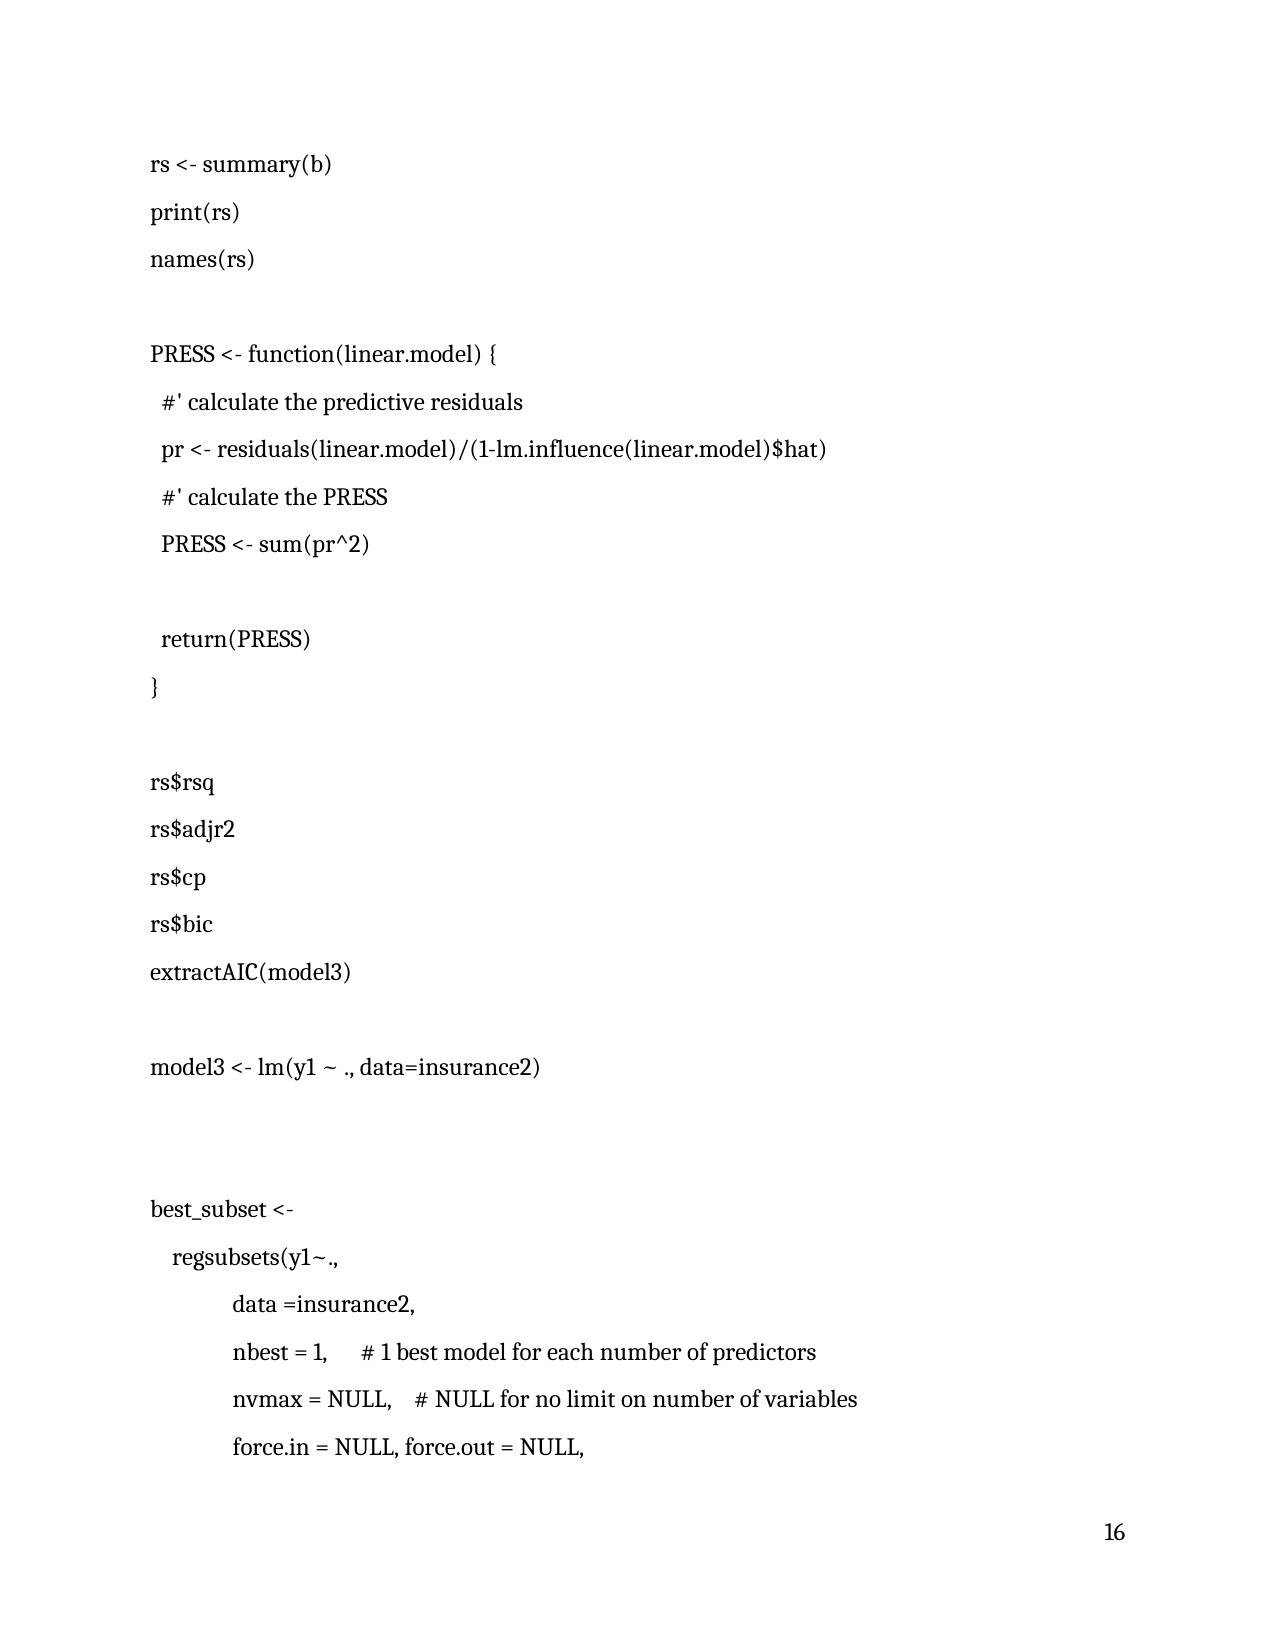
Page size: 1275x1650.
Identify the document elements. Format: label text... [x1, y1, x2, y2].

text PRESS <- sum(pr^2) [150, 530, 1125, 559]
text nvmax = NULL, # NULL for no limit on number of variables [150, 1385, 1125, 1414]
text force.in = NULL, force.out = NULL, [150, 1432, 1125, 1461]
text data =insurance2, [150, 1290, 1125, 1319]
text best_subset <- [150, 1195, 1125, 1224]
text rs$cp [150, 862, 1125, 891]
text PRESS <- function(linear.model) { [150, 340, 1125, 369]
text rs$adjr2 [150, 815, 1125, 844]
text rs <- summary(b) [150, 150, 1125, 179]
text nbest = 1, # 1 best model for each number of predictors [150, 1337, 1125, 1366]
text extractAIC(model3) [150, 957, 1125, 986]
text names(rs) [150, 245, 1125, 274]
text print(rs) [150, 197, 1125, 226]
text } [150, 672, 1125, 701]
text return(PRESS) [150, 625, 1125, 654]
text rs$bic [150, 910, 1125, 939]
text rs$rsq [150, 767, 1125, 796]
text model3 <- lm(y1 ~ ., data=insurance2) [150, 1052, 1125, 1081]
text pr <- residuals(linear.model)/(1-lm.influence(linear.model)$hat) [150, 435, 1125, 464]
text #' calculate the predictive residuals [150, 387, 1125, 416]
text #' calculate the PRESS [150, 482, 1125, 511]
text regsubsets(y1~., [150, 1242, 1125, 1271]
